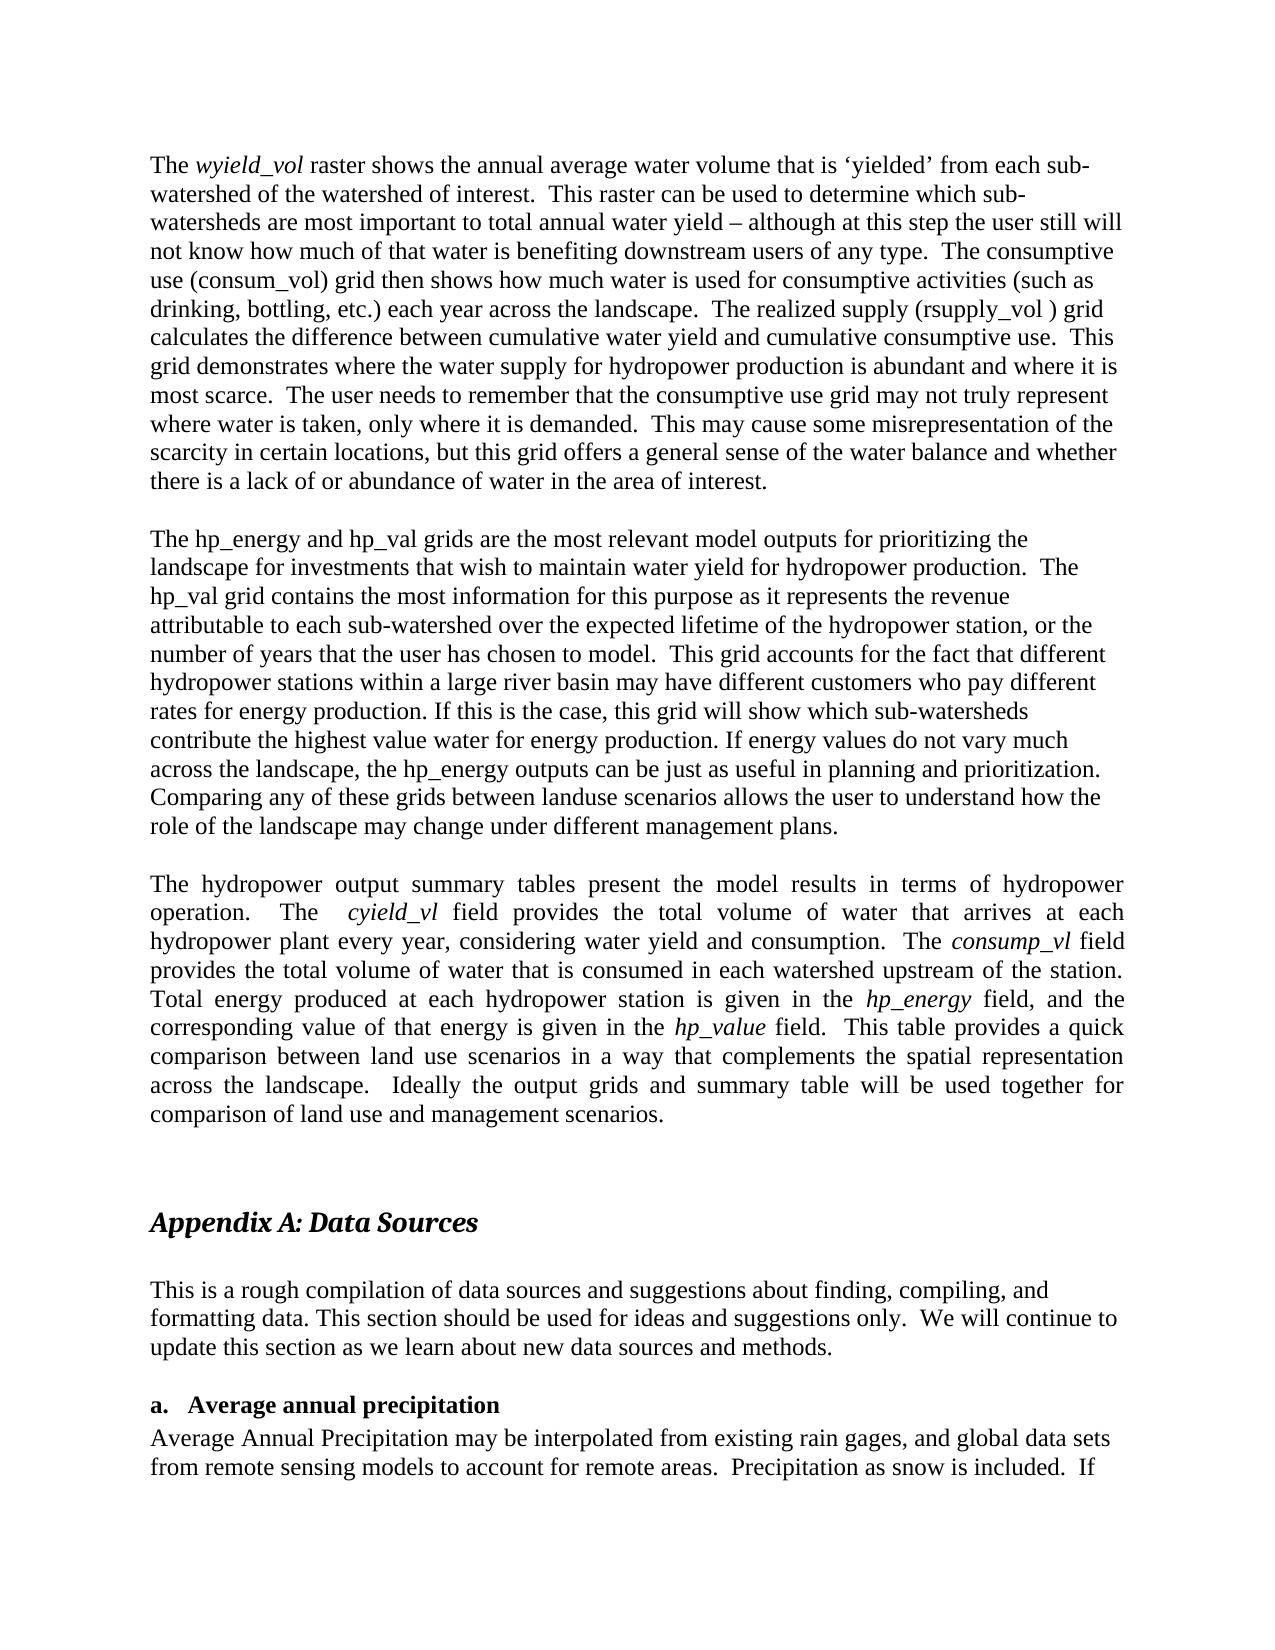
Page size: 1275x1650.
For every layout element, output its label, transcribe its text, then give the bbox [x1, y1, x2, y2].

text The hydropower output summary tables present the model results in terms of hydropower operation. The cyield_vl field provides the total volume of water that arrives at each hydropower plant every year, considering water yield and consumption. The consump_vl field provides the total volume of water that is consumed in each watershed upstream of the station. Total energy produced at each hydropower station is given in the hp_energy field, and the corresponding value of that energy is given in the hp_value field. This table provides a quick comparison between land use scenarios in a way that complements the spatial representation across the landscape. Ideally the output grids and summary table will be used together for comparison of land use and management scenarios. [150, 869, 1125, 1127]
text This is a rough compilation of data sources and suggestions about finding, compiling, and formatting data. This section should be used for ideas and suggestions only. We will continue to update this section as we learn about new data sources and methods. [150, 1275, 1125, 1361]
subtitle Appendix A: Data Sources [150, 1206, 1125, 1240]
text The hp_energy and hp_val grids are the most relevant model outputs for prioritizing the landscape for investments that wish to maintain water yield for hydropower production. The hp_val grid contains the most information for this purpose as it represents the revenue attributable to each sub-watershed over the expected lifetime of the hydropower station, or the number of years that the user has chosen to model. This grid accounts for the fact that different hydropower stations within a large river basin may have different customers who pay different rates for energy production. If this is the case, this grid will show which sub-watersheds contribute the highest value water for energy production. If energy values do not vary much across the landscape, the hp_energy outputs can be just as useful in planning and prioritization. Comparing any of these grids between landuse scenarios allows the user to understand how the role of the landscape may change under different management plans. [150, 524, 1125, 840]
text The wyield_vol raster shows the annual average water volume that is ‘yielded’ from each sub-watershed of the watershed of interest. This raster can be used to determine which sub-watersheds are most important to total annual water yield – although at this step the user still will not know how much of that water is benefiting downstream users of any type. The consumptive use (consum_vol) grid then shows how much water is used for consumptive activities (such as drinking, bottling, etc.) each year across the landscape. The realized supply (rsupply_vol ) grid calculates the difference between cumulative water yield and cumulative consumptive use. This grid demonstrates where the water supply for hydropower production is abundant and where it is most scarce. The user needs to remember that the consumptive use grid may not truly represent where water is taken, only where it is demanded. This may cause some misrepresentation of the scarcity in certain locations, but this grid offers a general sense of the water balance and whether there is a lack of or abundance of water in the area of interest. [150, 150, 1125, 495]
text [150, 1423, 1125, 1480]
list Average annual precipitation [150, 1390, 1125, 1418]
